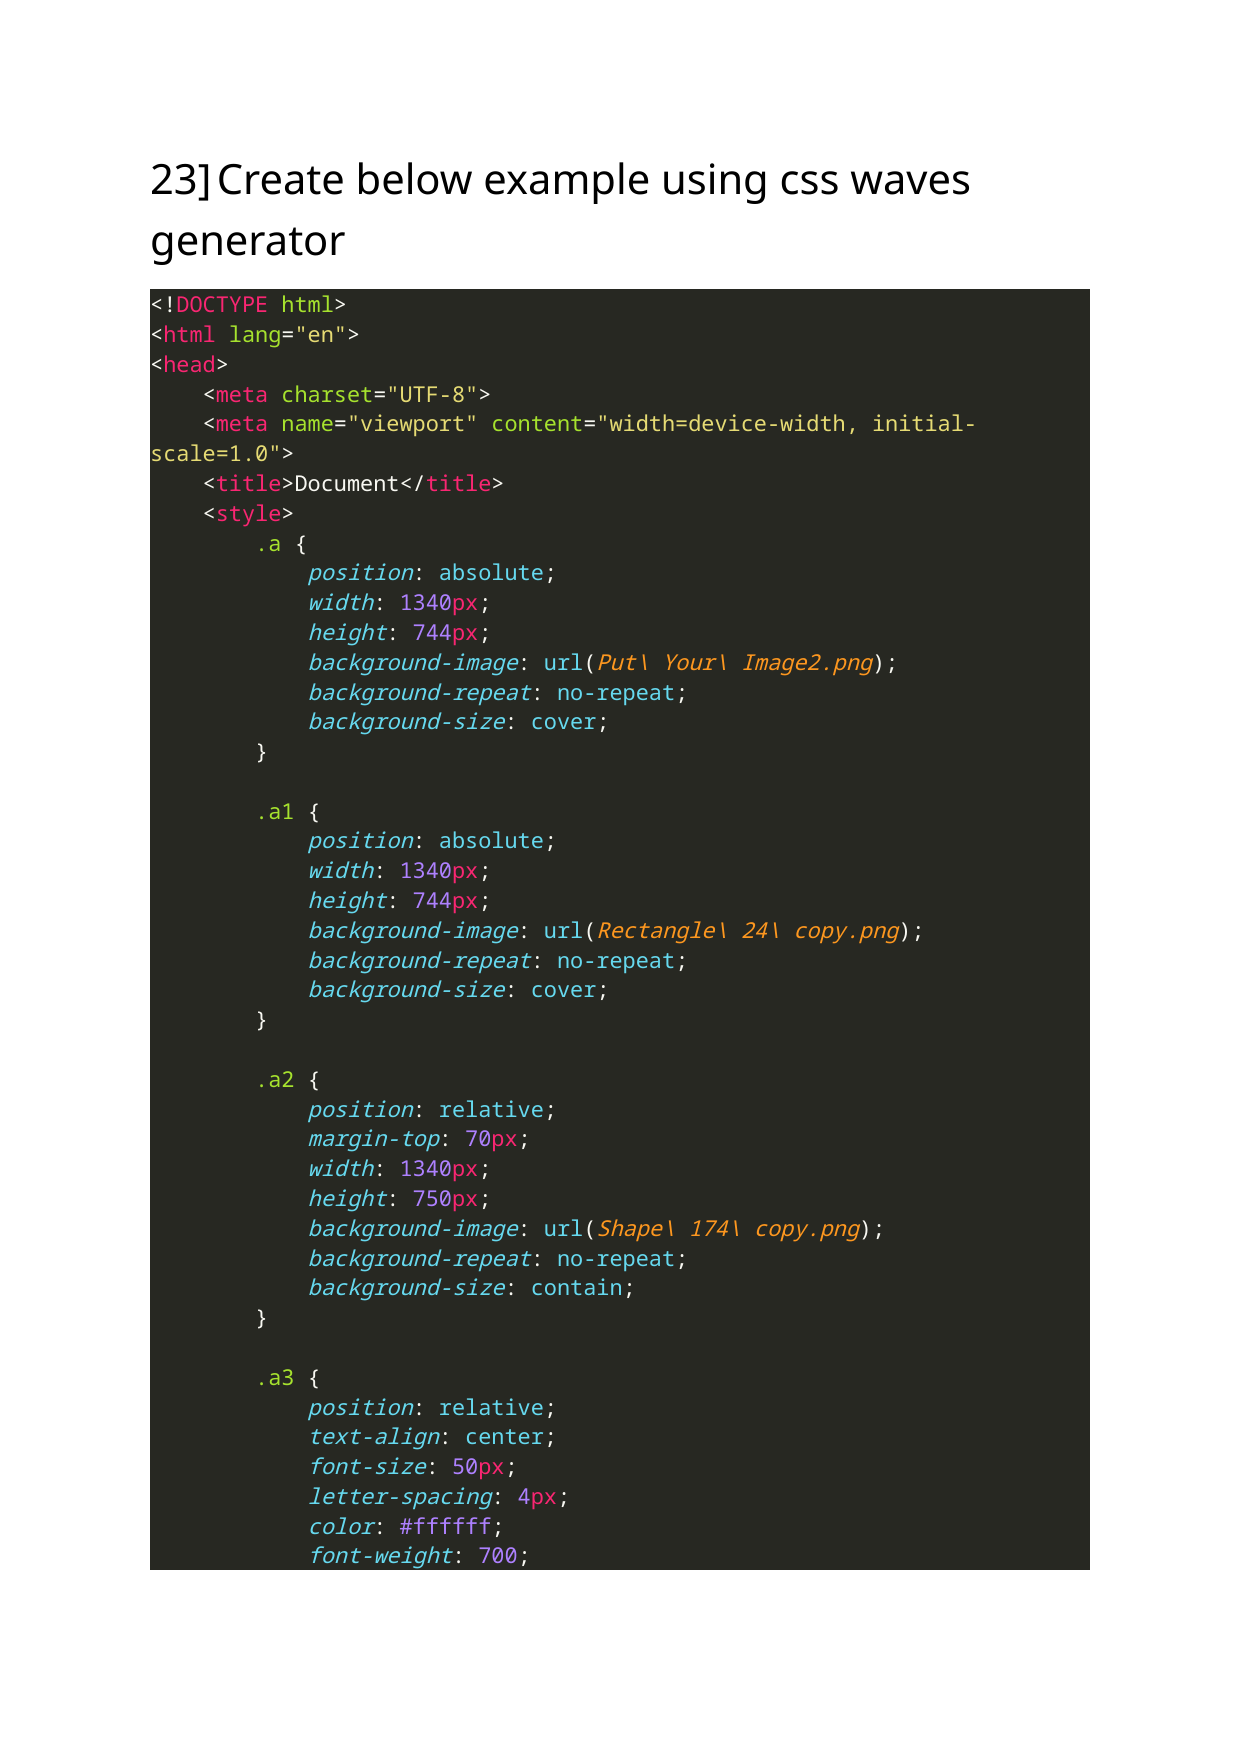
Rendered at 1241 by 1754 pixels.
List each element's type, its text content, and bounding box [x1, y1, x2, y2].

text position: absolute; [150, 825, 1090, 855]
text } [150, 1302, 1090, 1332]
text <head> [150, 349, 1090, 378]
text background-size: cover; [150, 706, 1090, 736]
text background-repeat: no-repeat; [150, 1242, 1090, 1272]
text width: 1340px; [150, 587, 1090, 617]
text background-image: url(Shape\ 174\ copy.png); [150, 1213, 1090, 1242]
text background-size: cover; [150, 974, 1090, 1004]
text .a3 { [150, 1362, 1090, 1391]
text font-weight: 700; [150, 1540, 1090, 1570]
text background-repeat: no-repeat; [150, 944, 1090, 974]
text <meta name="viewport" content="width=device-width, initial-scale=1.0"> [150, 408, 1090, 468]
text 23] Create below example using css waves generator [150, 150, 1090, 268]
text <title>Document</title> [150, 468, 1090, 498]
text width: 1340px; [150, 855, 1090, 885]
text } [150, 736, 1090, 766]
text letter-spacing: 4px; [150, 1481, 1090, 1511]
text background-image: url(Put\ Your\ Image2.png); [150, 647, 1090, 676]
text <!DOCTYPE html> [150, 289, 1090, 319]
text .a { [150, 527, 1090, 557]
text height: 744px; [150, 617, 1090, 647]
text height: 744px; [150, 885, 1090, 915]
text margin-top: 70px; [150, 1123, 1090, 1153]
text font-size: 50px; [150, 1451, 1090, 1481]
text background-image: url(Rectangle\ 24\ copy.png); [150, 915, 1090, 944]
text <style> [150, 498, 1090, 527]
text background-repeat: no-repeat; [150, 676, 1090, 706]
text color: #ffffff; [150, 1511, 1090, 1540]
text <html lang="en"> [150, 319, 1090, 349]
text position: relative; [150, 1391, 1090, 1421]
text .a1 { [150, 796, 1090, 825]
text <meta charset="UTF-8"> [150, 378, 1090, 408]
text width: 1340px; [150, 1153, 1090, 1183]
text position: absolute; [150, 557, 1090, 587]
text height: 750px; [150, 1183, 1090, 1213]
text position: relative; [150, 1093, 1090, 1123]
text .a2 { [150, 1064, 1090, 1093]
text background-size: contain; [150, 1272, 1090, 1302]
text text-align: center; [150, 1421, 1090, 1451]
text } [150, 1004, 1090, 1034]
